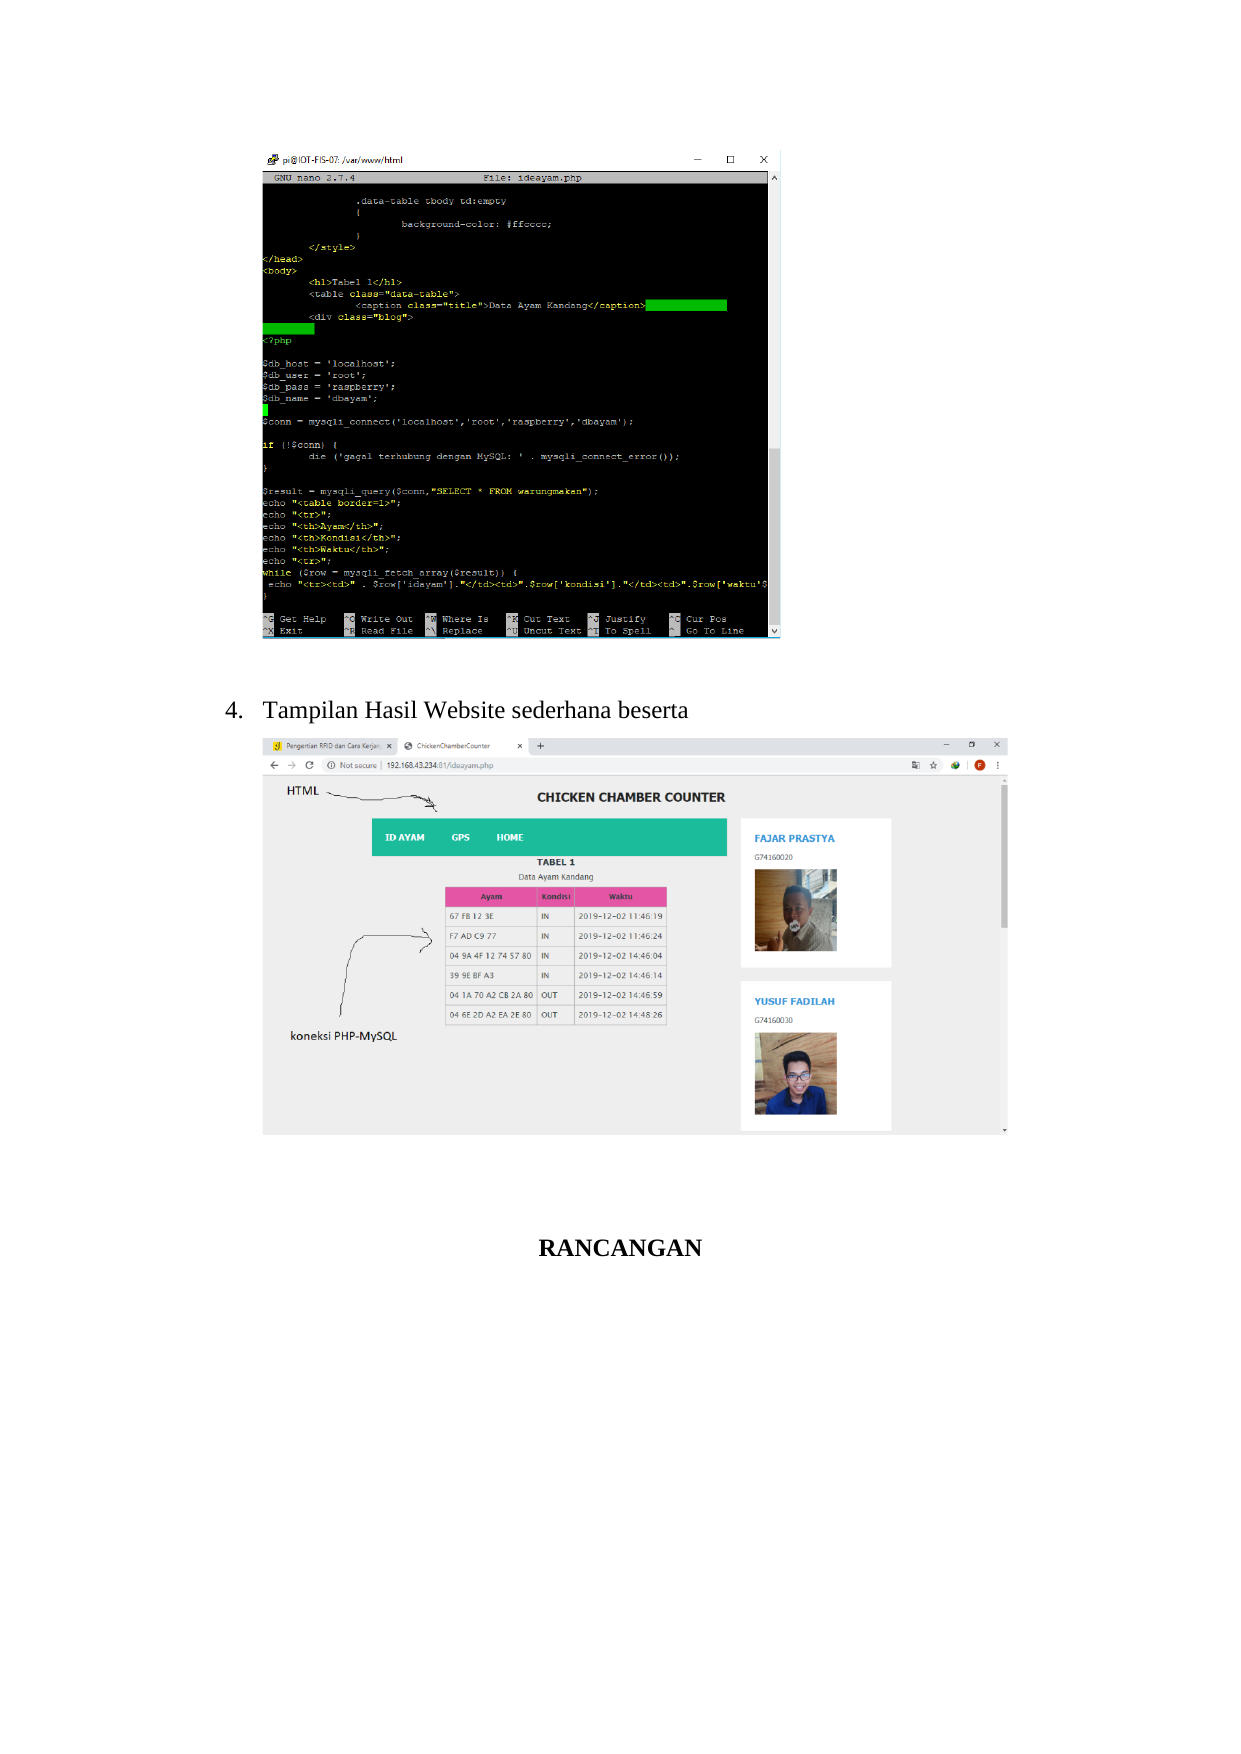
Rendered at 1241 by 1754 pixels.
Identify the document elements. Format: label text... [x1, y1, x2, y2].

picture [262, 150, 781, 639]
text RANCANGAN [187, 1233, 1053, 1262]
list Tampilan Hasil Website sederhana beserta [225, 695, 1053, 724]
picture [262, 738, 1008, 1135]
